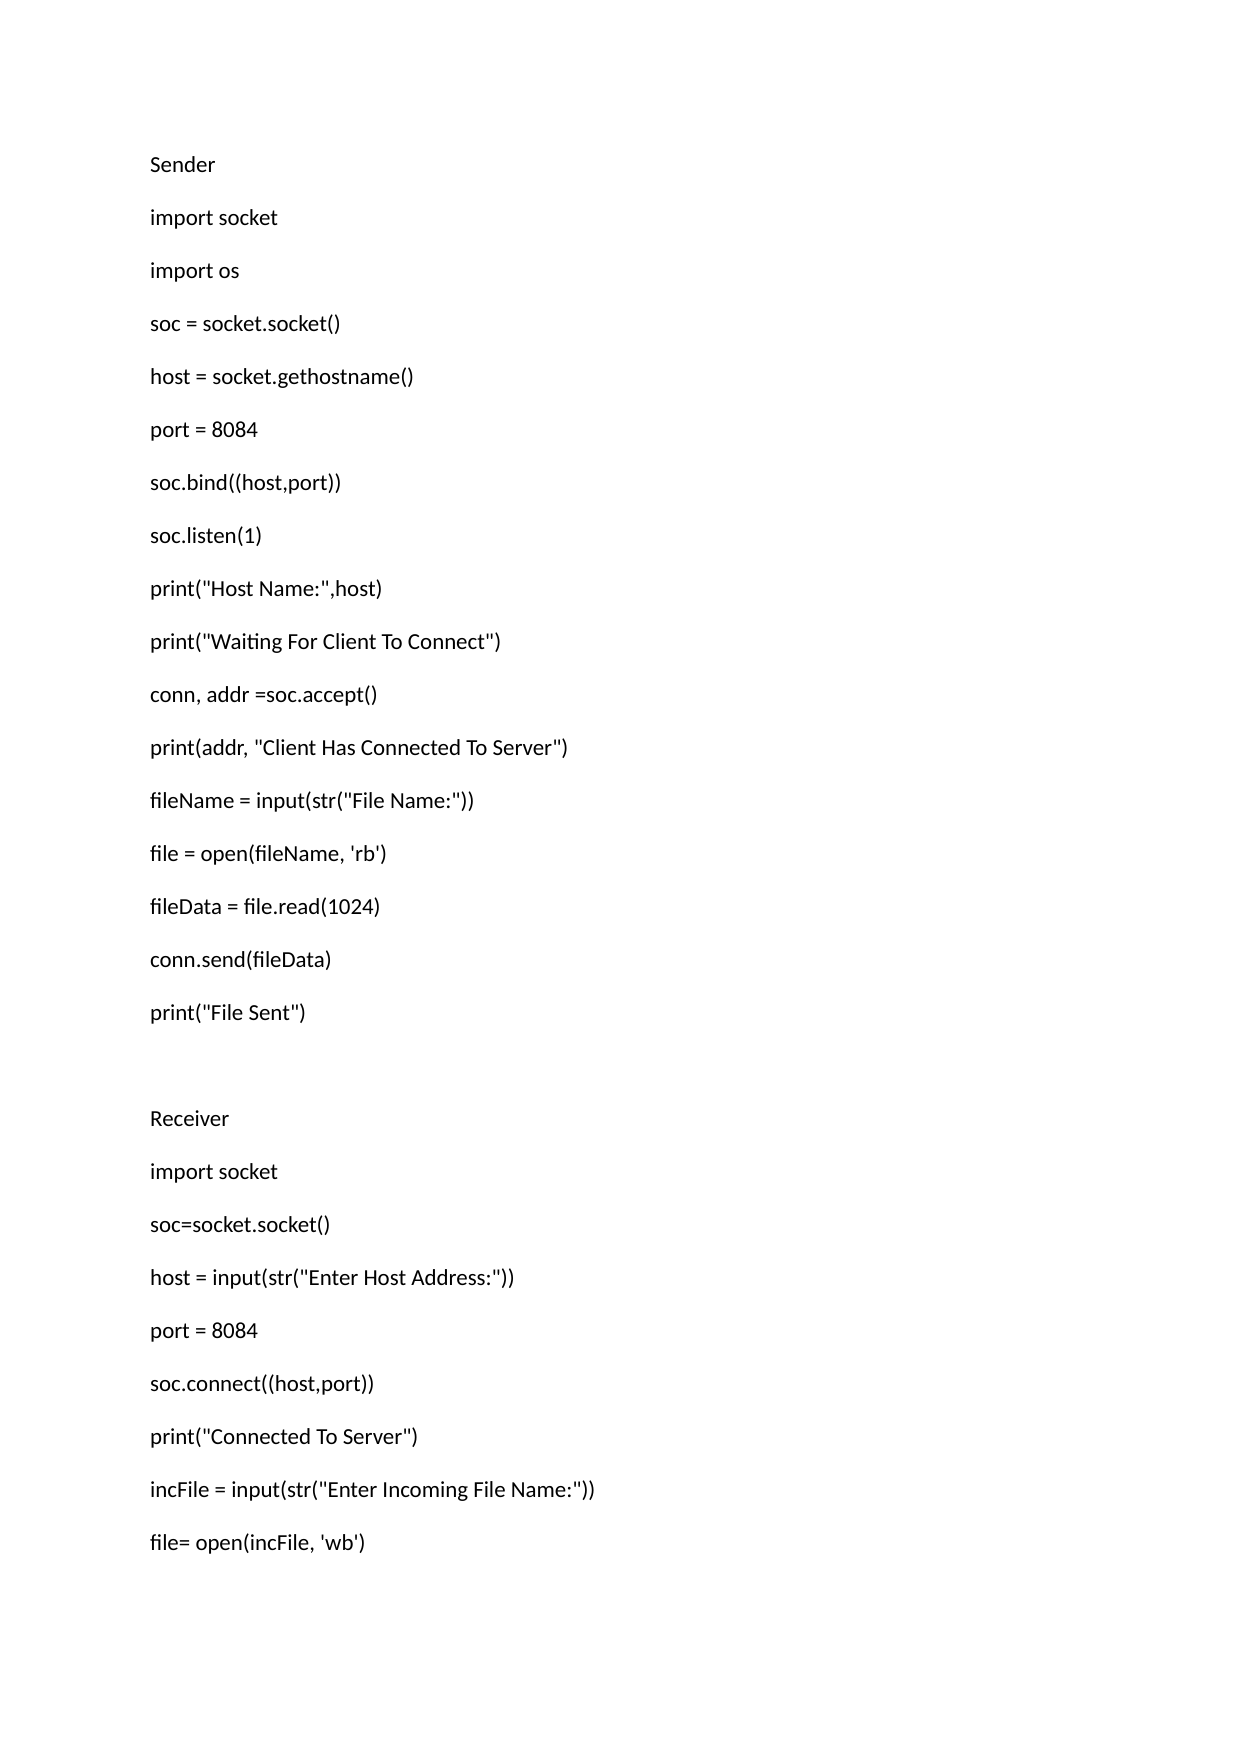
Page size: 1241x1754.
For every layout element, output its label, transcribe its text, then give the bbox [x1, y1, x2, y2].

text soc = socket.socket() [150, 309, 1090, 337]
text fileData = file.read(1024) [150, 892, 1090, 920]
text print("Connected To Server") [150, 1422, 1090, 1451]
text file = open(fileName, 'rb') [150, 839, 1090, 867]
text soc.connect((host,port)) [150, 1369, 1090, 1397]
text print("Host Name:",host) [150, 574, 1090, 602]
text soc.bind((host,port)) [150, 468, 1090, 496]
text fileName = input(str("File Name:")) [150, 786, 1090, 814]
text Receiver [150, 1104, 1090, 1132]
text file= open(incFile, 'wb') [150, 1528, 1090, 1557]
text print("Waiting For Client To Connect") [150, 627, 1090, 655]
text conn, addr =soc.accept() [150, 680, 1090, 708]
text soc.listen(1) [150, 521, 1090, 549]
text port = 8084 [150, 1316, 1090, 1344]
text print(addr, "Client Has Connected To Server") [150, 733, 1090, 761]
text conn.send(fileData) [150, 945, 1090, 973]
text Sender [150, 150, 1090, 178]
text soc=socket.socket() [150, 1210, 1090, 1238]
text incFile = input(str("Enter Incoming File Name:")) [150, 1476, 1090, 1503]
text print("File Sent") [150, 998, 1090, 1026]
text import socket [150, 1157, 1090, 1185]
text host = socket.gethostname() [150, 362, 1090, 390]
text host = input(str("Enter Host Address:")) [150, 1263, 1090, 1291]
text import socket [150, 203, 1090, 231]
text port = 8084 [150, 415, 1090, 443]
text import os [150, 256, 1090, 284]
